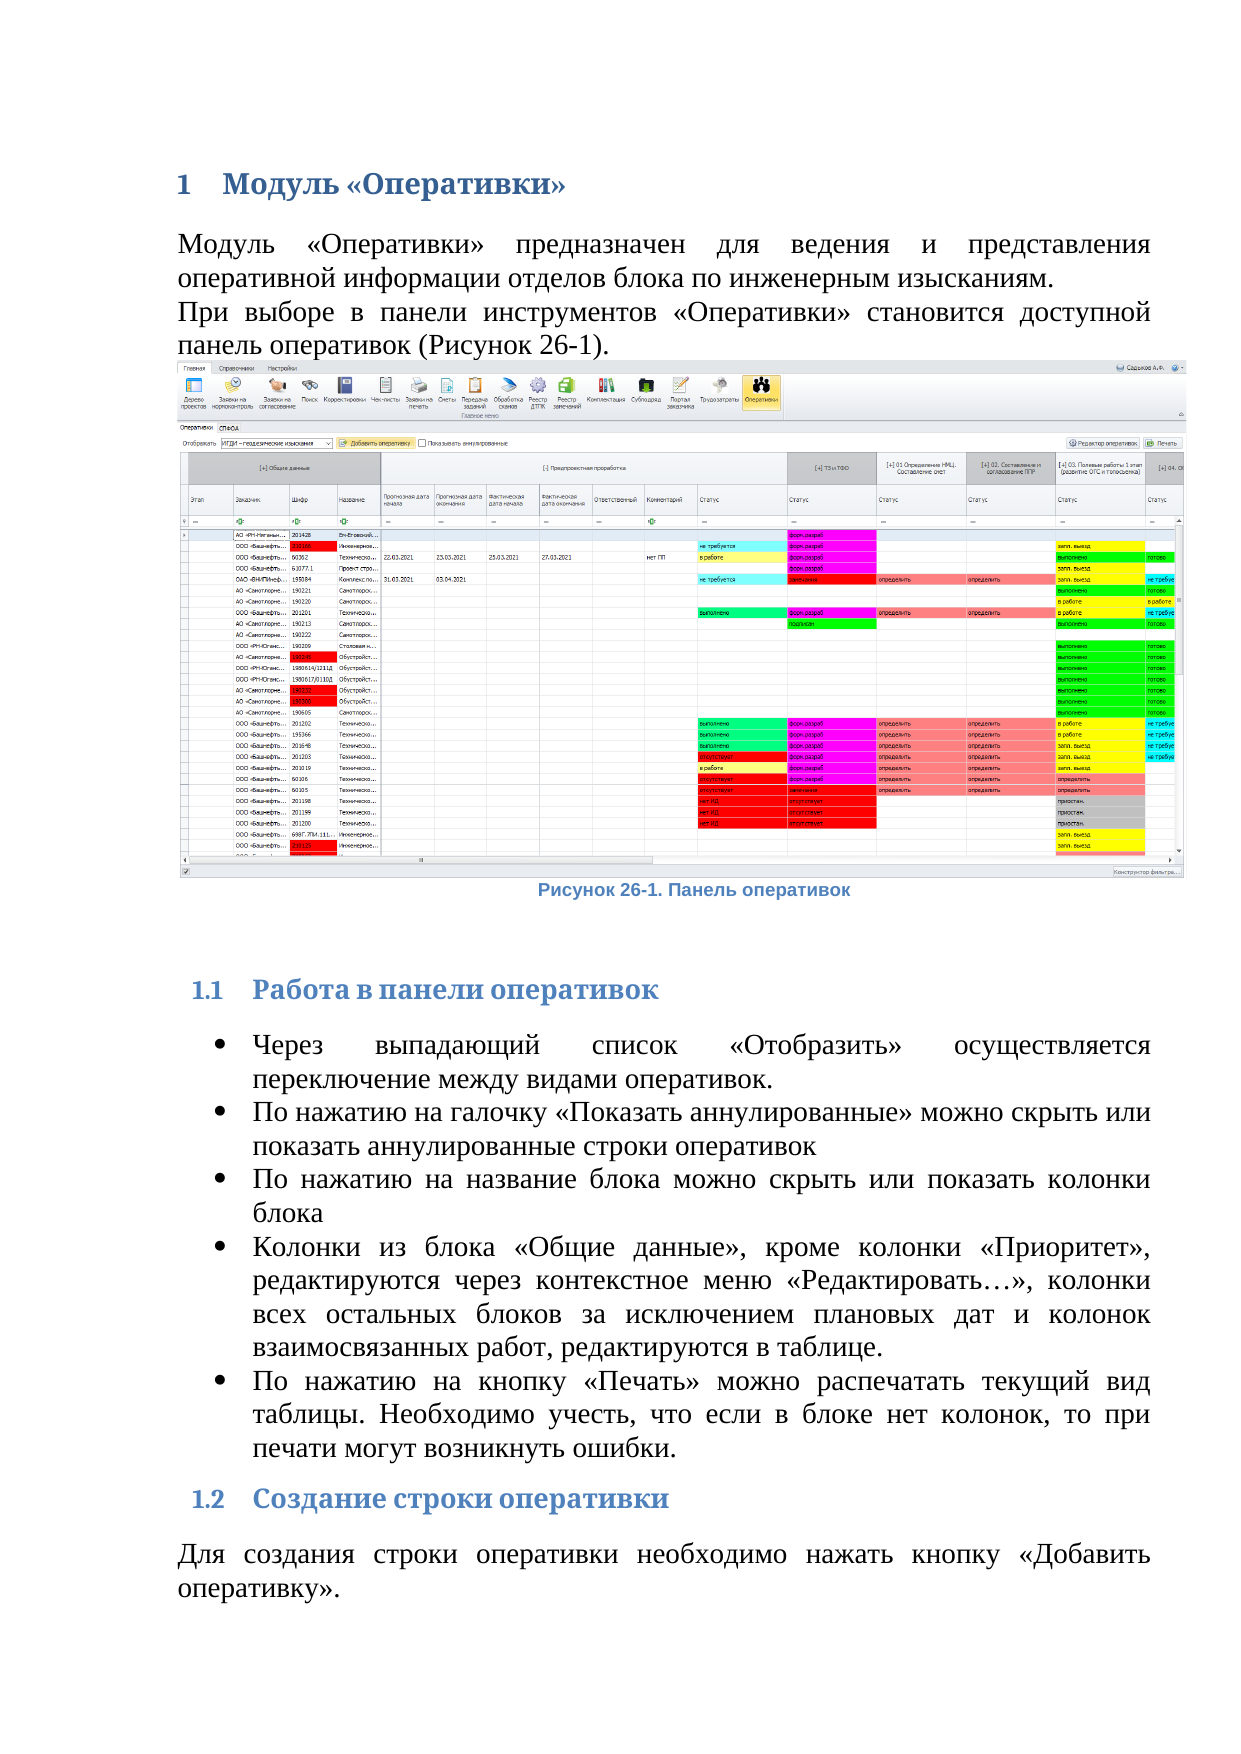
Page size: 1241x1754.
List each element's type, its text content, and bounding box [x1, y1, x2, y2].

text При выборе в панели инструментов «Оперативки» становится доступной панель оперативок (Рисунок 26-1). [177, 294, 1152, 360]
list Колонки из блока «Общие данные», кроме колонки «Приоритет», редактируются через контекстное меню «Редактировать…», колонки всех остальных блоков за исключением плановых дат и колонок взаимосвязанных работ, редактируются в таблице. [215, 1229, 1152, 1363]
subtitle Работа в панели оперативок [192, 975, 1152, 1006]
subtitle Создание строки оперативки [192, 1484, 1152, 1516]
list По нажатию на название блока можно скрыть или показать колонки блока [215, 1161, 1152, 1229]
list По нажатию на галочку «Показать аннулированные» можно скрыть или показать аннулированные строки оперативок [215, 1094, 1152, 1161]
list По нажатию на кнопку «Печать» можно распечатать текущий вид таблицы. Необходимо учесть, что если в блоке нет колонок, то при печати могут возникнуть ошибки. [215, 1363, 1152, 1464]
subtitle Модуль «Оперативки» [177, 168, 1152, 202]
text Модуль «Оперативки» предназначен для ведения и представления оперативной информации отделов блока по инженерным изысканиям. [177, 227, 1152, 294]
text Рисунок 26-1. Панель оперативок [177, 879, 1152, 900]
list Через выпадающий список «Отобразить» осуществляется переключение между видами оперативок. [215, 1027, 1152, 1094]
picture [177, 360, 1187, 879]
text Для создания строки оперативки необходимо нажать кнопку «Добавить оперативку». [177, 1536, 1152, 1603]
